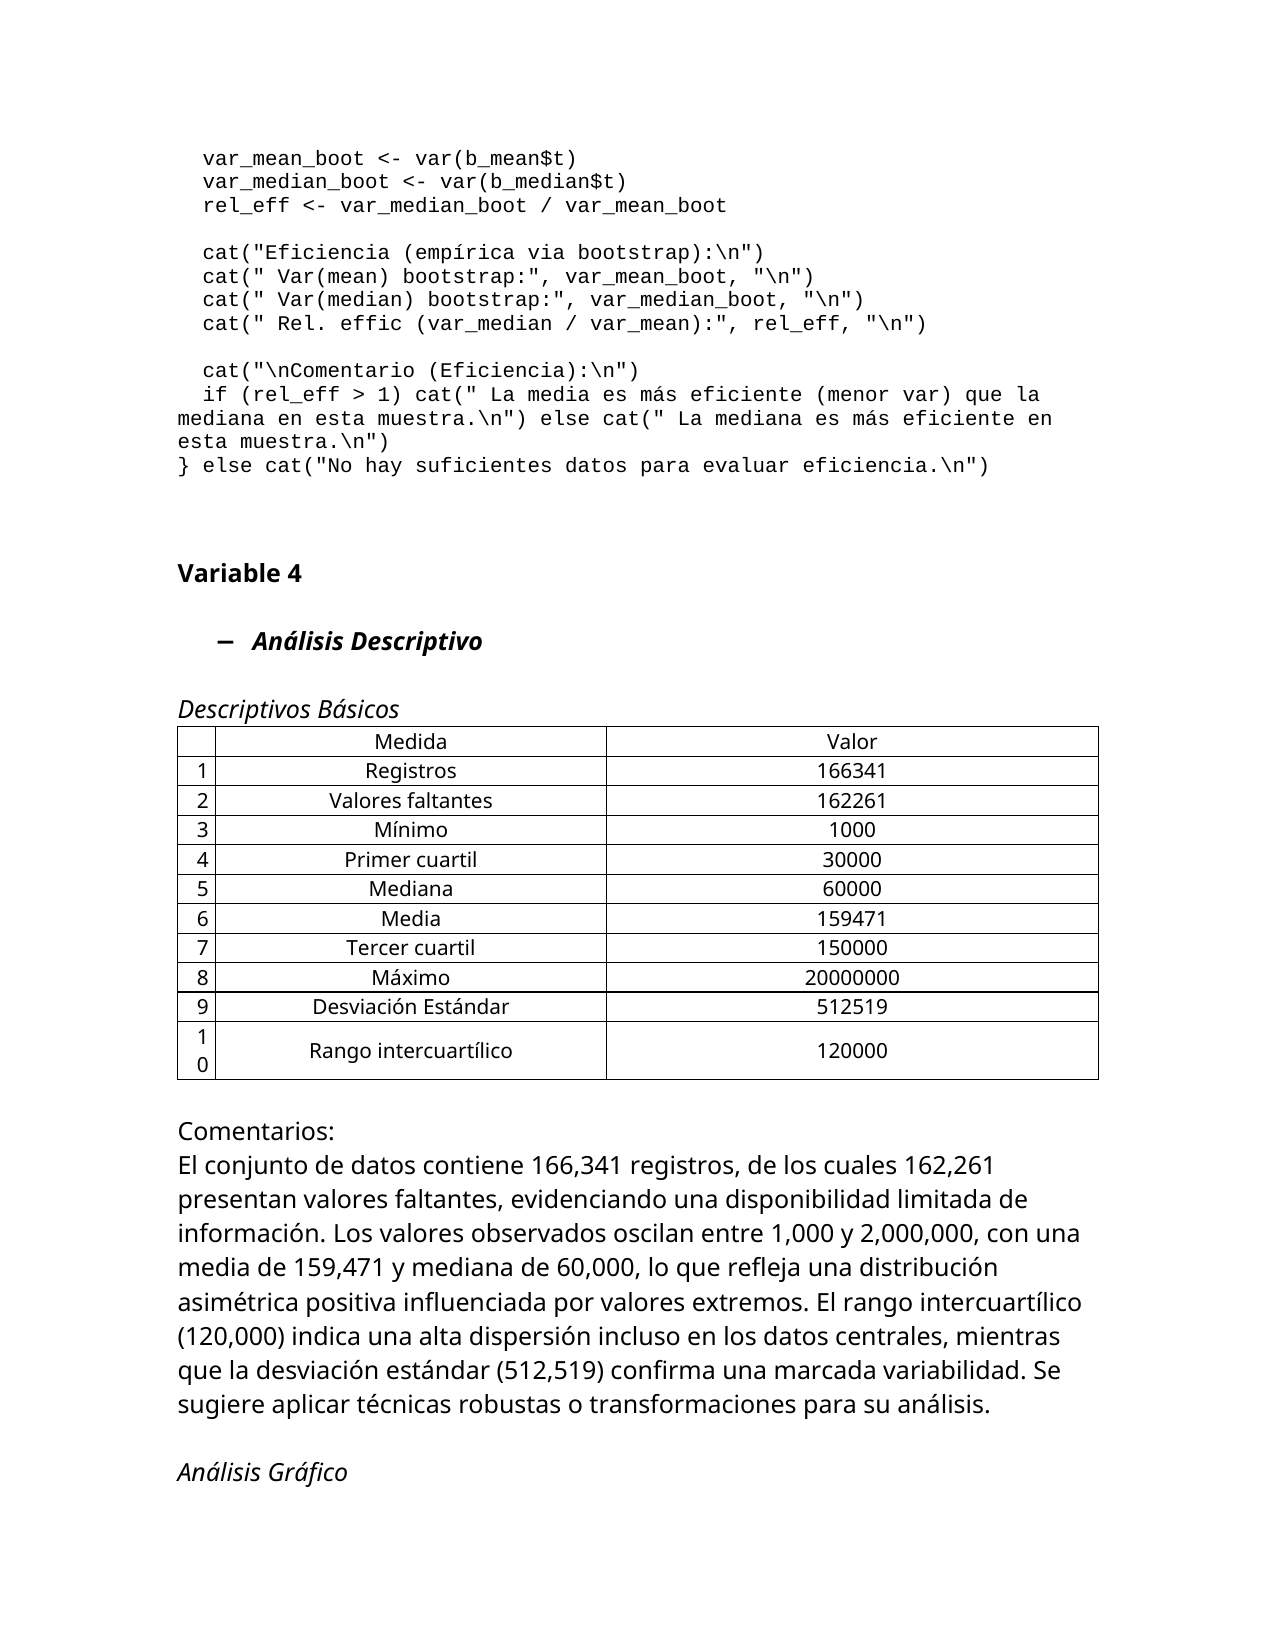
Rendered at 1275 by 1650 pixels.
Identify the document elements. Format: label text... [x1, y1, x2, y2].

table_cell 5 [178, 875, 215, 903]
table_cell 60000 [607, 875, 1098, 903]
text cat("Eficiencia (empírica via bootstrap):\n") [177, 242, 1098, 266]
table_cell 512519 [607, 993, 1098, 1021]
table_cell Media [216, 904, 606, 932]
text Comentarios: [177, 1114, 1098, 1148]
table_cell 9 [178, 993, 215, 1021]
text var_mean_boot <- var(b_mean$t) [177, 148, 1098, 171]
table_cell 159471 [607, 904, 1098, 932]
table_cell 3 [178, 816, 215, 844]
table_cell Rango intercuartílico [216, 1022, 606, 1079]
text var_median_boot <- var(b_median$t) [177, 171, 1098, 195]
table_cell 120000 [607, 1022, 1098, 1079]
text cat("\nComentario (Eficiencia):\n") [177, 360, 1098, 384]
table_cell Primer cuartil [216, 845, 606, 873]
table_cell Registros [216, 757, 606, 785]
table_cell 166341 [607, 757, 1098, 785]
table_cell 150000 [607, 934, 1098, 962]
table_cell 7 [178, 934, 215, 962]
table_header Valor [607, 727, 1098, 756]
table_cell 10 [178, 1022, 215, 1079]
table_cell Mediana [216, 875, 606, 903]
table_header [178, 727, 215, 756]
table_cell 6 [178, 904, 215, 932]
text } else cat("No hay suficientes datos para evaluar eficiencia.\n") [177, 455, 1098, 479]
text cat(" Rel. effic (var_median / var_mean):", rel_eff, "\n") [177, 313, 1098, 337]
table_cell 162261 [607, 786, 1098, 814]
text cat(" Var(mean) bootstrap:", var_mean_boot, "\n") [177, 266, 1098, 289]
table_cell Valores faltantes [216, 786, 606, 814]
table_cell 20000000 [607, 963, 1098, 991]
text cat(" Var(median) bootstrap:", var_median_boot, "\n") [177, 289, 1098, 313]
table_cell Desviación Estándar [216, 993, 606, 1021]
table_cell 1 [178, 757, 215, 785]
table_cell Máximo [216, 963, 606, 991]
text Variable 4 [177, 556, 1098, 590]
table_header Medida [216, 727, 606, 756]
text if (rel_eff > 1) cat(" La media es más eficiente (menor var) que la mediana en esta muestra.\n") else cat(" La mediana es más eficiente en esta muestra.\n") [177, 384, 1098, 455]
table_cell 4 [178, 845, 215, 873]
text Descriptivos Básicos [177, 692, 1098, 726]
text El conjunto de datos contiene 166,341 registros, de los cuales 162,261 presentan valores faltantes, evidenciando una disponibilidad limitada de información. Los valores observados oscilan entre 1,000 y 2,000,000, con una media de 159,471 y mediana de 60,000, lo que refleja una distribución asimétrica positiva influenciada por valores extremos. El rango intercuartílico (120,000) indica una alta dispersión incluso en los datos centrales, mientras que la desviación estándar (512,519) confirma una marcada variabilidad. Se sugiere aplicar técnicas robustas o transformaciones para su análisis. [177, 1148, 1098, 1420]
table_cell 8 [178, 963, 215, 991]
table_cell 1000 [607, 816, 1098, 844]
table_cell 30000 [607, 845, 1098, 873]
table_cell 2 [178, 786, 215, 814]
text Análisis Gráfico [177, 1454, 1098, 1488]
text rel_eff <- var_median_boot / var_mean_boot [177, 195, 1098, 218]
list Análisis Descriptivo [215, 624, 1098, 658]
table_cell Tercer cuartil [216, 934, 606, 962]
table_cell Mínimo [216, 816, 606, 844]
